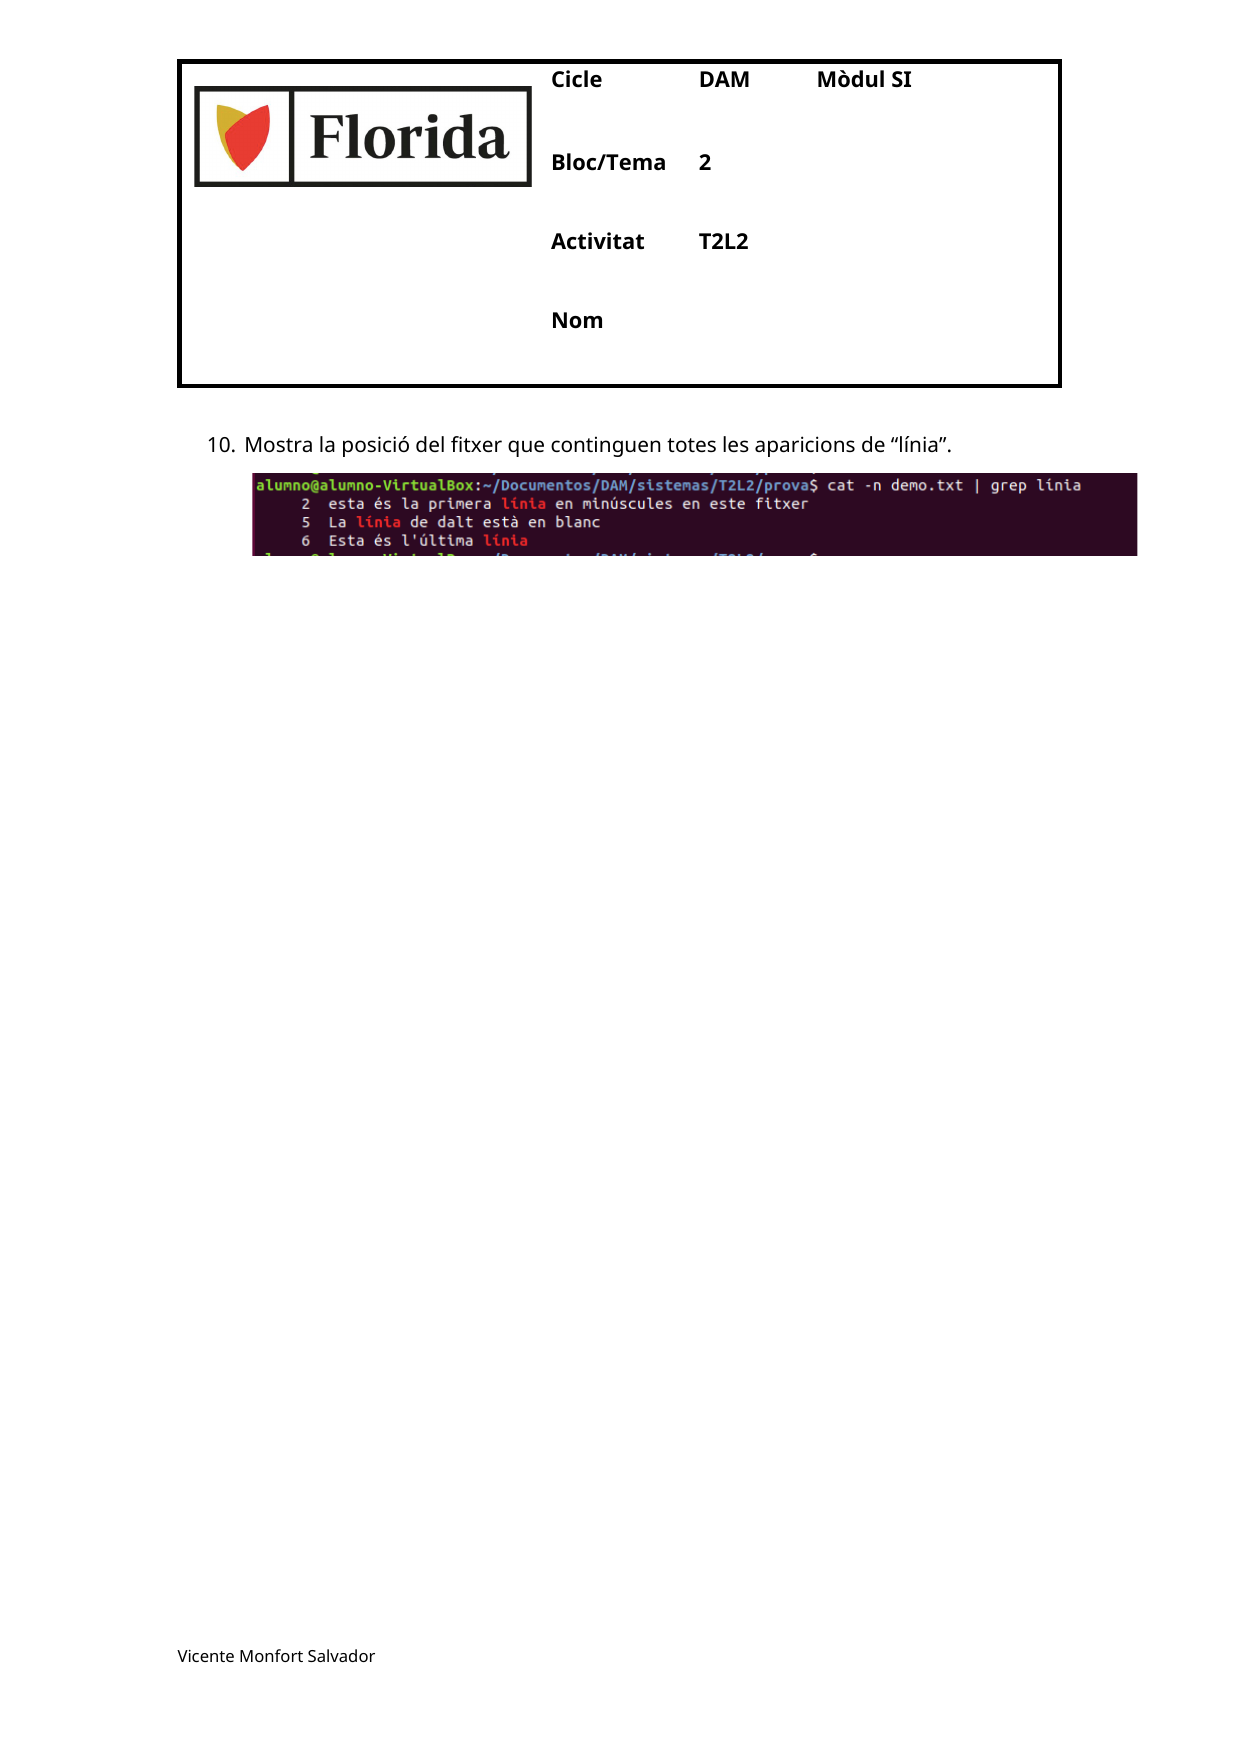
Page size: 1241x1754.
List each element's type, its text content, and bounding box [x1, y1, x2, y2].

picture [194, 86, 532, 187]
picture [252, 473, 1138, 556]
list Mostra la posició del fitxer que continguen totes les aparicions de “línia”. [207, 430, 1063, 459]
